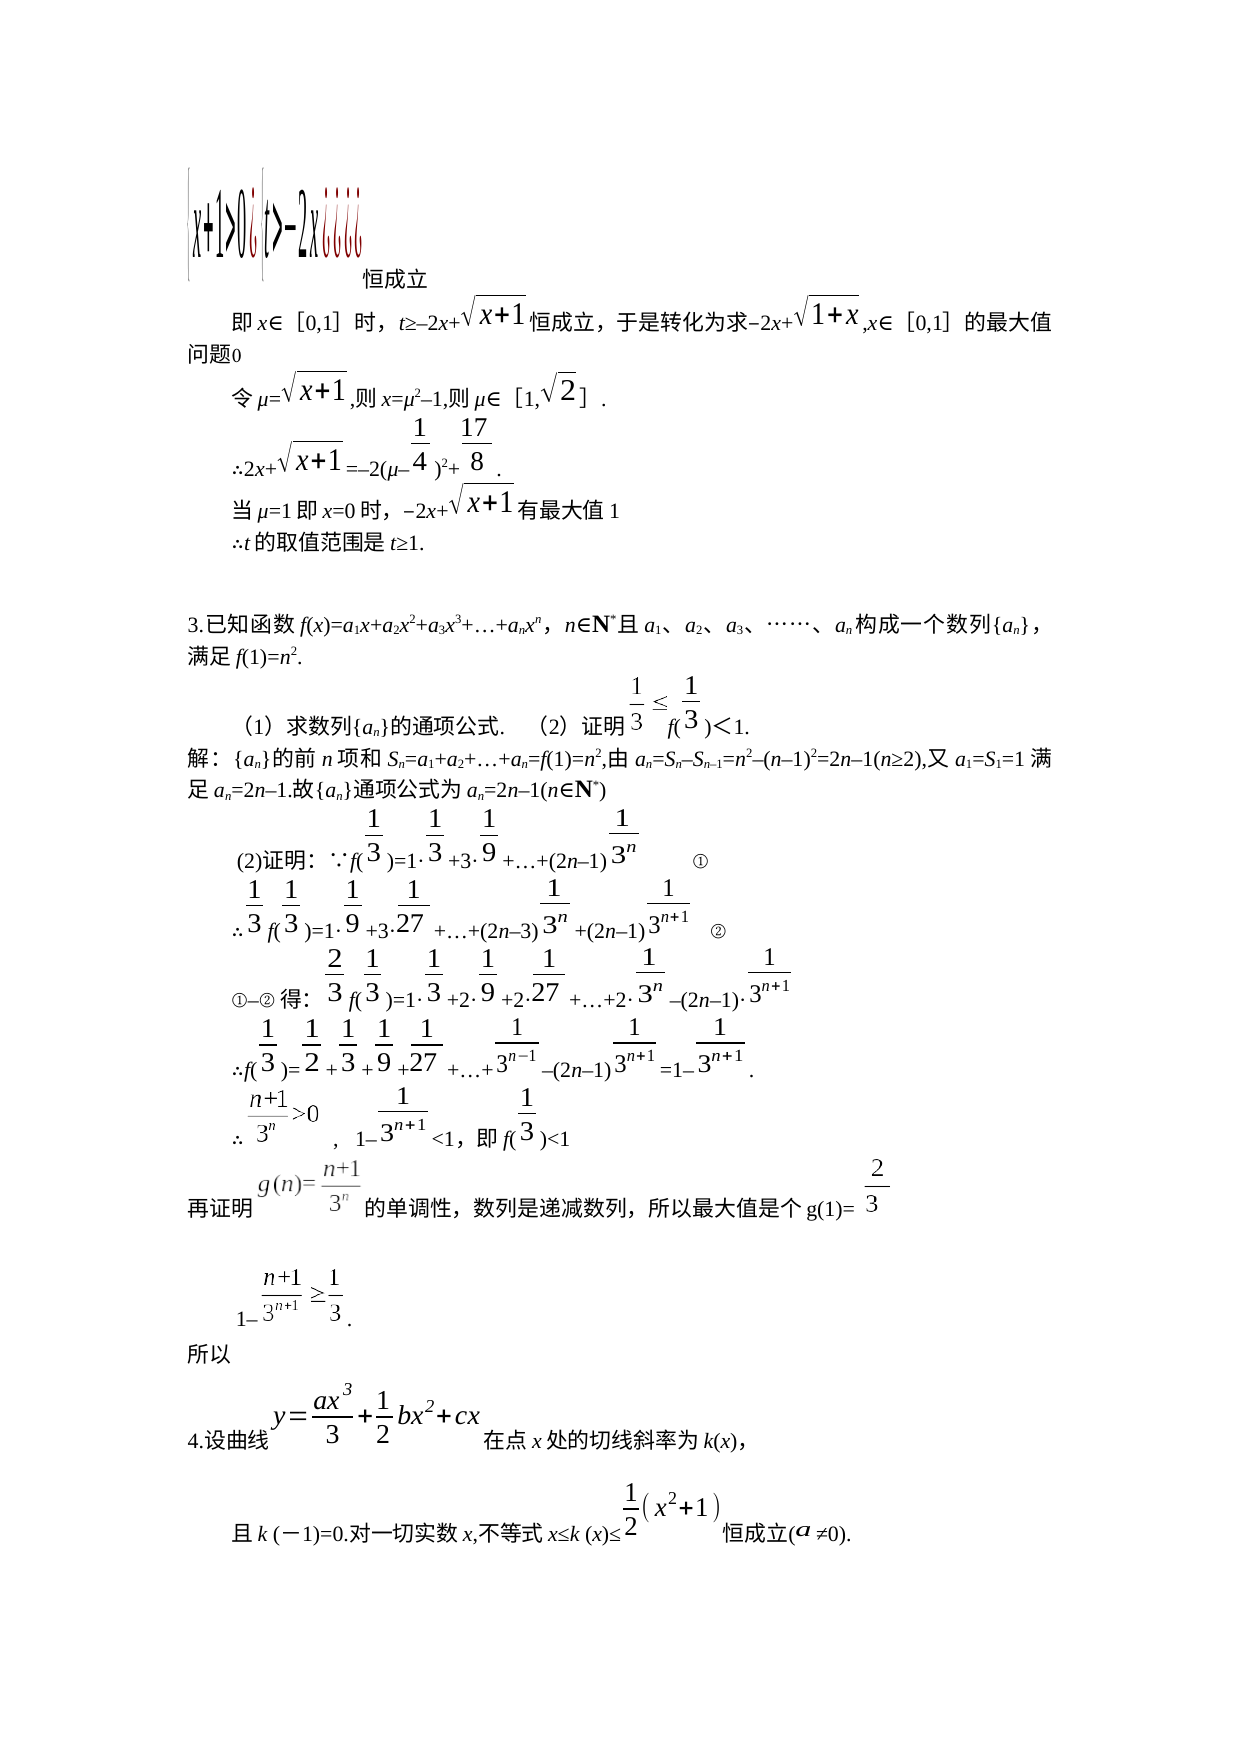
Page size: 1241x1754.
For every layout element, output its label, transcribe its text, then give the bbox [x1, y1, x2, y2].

text ∴2x+=–2(μ–)2+. [187, 412, 1053, 481]
text 4.设曲线在点x处的切线斜率为k(x)， [187, 1380, 1053, 1478]
text ∴f()=1·+3·+…+(2n–3)+(2n–1) ② [187, 874, 1053, 943]
text ①–②得：f()=1·+2·+2·+…+2·–(2n–1)· [187, 943, 1053, 1013]
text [187, 162, 1053, 293]
text ∴t的取值范围是t≥1. [187, 525, 1053, 557]
text 再证明的单调性，数列是递减数列，所以最大值是个g(1)= [187, 1153, 1053, 1250]
text 且k (－1)=0.对一切实数x,不等式x≤k (x)≤恒成立(≠0). [187, 1478, 1053, 1575]
text 令μ=,则x=μ2–1,则μ∈［1,］. [187, 369, 1053, 412]
text 3.已知函数f(x)=a1x+a2x2+a3x3+…+anxn，n∈N*且a1、a2、a3、……、an构成一个数列{an}，满足f(1)=n2. [187, 607, 1053, 670]
text 当μ=1即x=0时，–2x+有最大值1 [187, 481, 1053, 525]
text ∴ , 1–<1，即f()<1 [187, 1082, 1053, 1153]
text （1）求数列{an}的通项公式. （2）证明f()＜1. [187, 670, 1053, 741]
text 解：{an}的前n项和Sn=a1+a2+…+an=f(1)=n2,由an=Sn–Sn–1=n2–(n–1)2=2n–1(n≥2),又a1=S1=1满足an=2n–1.故{an}通项公式为an=2n–1(n∈N*) [187, 741, 1053, 804]
text 即x∈［0,1］时，t≥–2x+恒成立，于是转化为求–2x+,x∈［0,1］的最大值问题 [187, 293, 1053, 369]
text ∴f()=++++…+–(2n–1)=1–. [187, 1013, 1053, 1082]
text 所以1–. [187, 1250, 1053, 1380]
text (2)证明：∵f()=1·+3·+…+(2n–1) ① [187, 804, 1053, 874]
